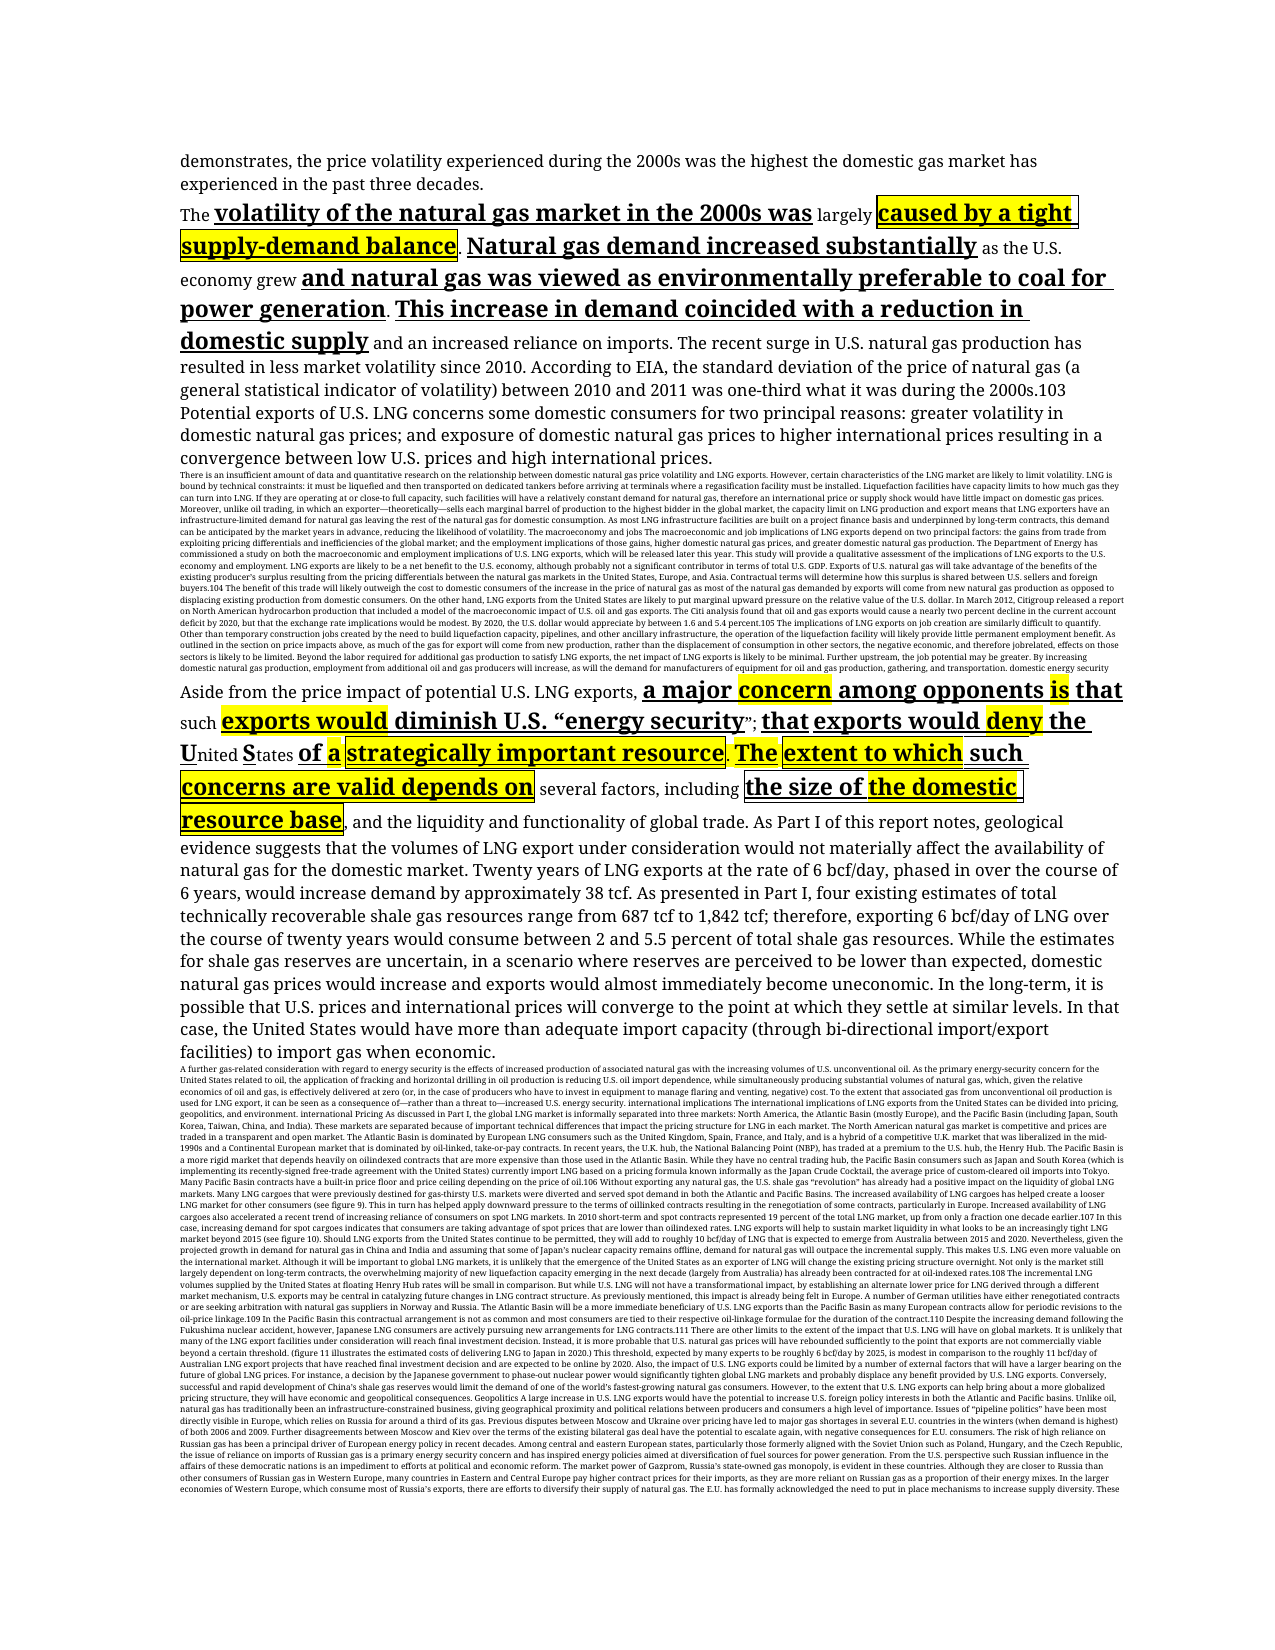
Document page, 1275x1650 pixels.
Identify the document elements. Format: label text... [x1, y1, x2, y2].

text The volatility of the natural gas market in the 2000s was largely caused by a tight supply-demand balance. Natural gas demand increased substantially as the U.S. economy grew and natural gas was viewed as environmentally preferable to coal for power generation. This increase in demand coincided with a reduction in domestic supply and an increased reliance on imports. The recent surge in U.S. natural gas production has resulted in less market volatility since 2010. According to EIA, the standard deviation of the price of natural gas (a general statistical indicator of volatility) between 2010 and 2011 was one-third what it was during the 2000s.103 Potential exports of U.S. LNG concerns some domestic consumers for two principal reasons: greater volatility in domestic natural gas prices; and exposure of domestic natural gas prices to higher international prices resulting in a convergence between low U.S. prices and high international prices. [180, 195, 1125, 469]
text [180, 1063, 1125, 1495]
text Aside from the price impact of potential U.S. LNG exports, a major concern among opponents is that such exports would diminish U.S. “energy security”; that exports would deny the United States of a strategically important resource. The extent to which such concerns are valid depends on several factors, including the size of the domestic resource base, and the liquidity and functionality of global trade. As Part I of this report notes, geological evidence suggests that the volumes of LNG export under consideration would not materially affect the availability of natural gas for the domestic market. Twenty years of LNG exports at the rate of 6 bcf/day, phased in over the course of 6 years, would increase demand by approximately 38 tcf. As presented in Part I, four existing estimates of total technically recoverable shale gas resources range from 687 tcf to 1,842 tcf; therefore, exporting 6 bcf/day of LNG over the course of twenty years would consume between 2 and 5.5 percent of total shale gas resources. While the estimates for shale gas reserves are uncertain, in a scenario where reserves are perceived to be lower than expected, domestic natural gas prices would increase and exports would almost immediately become uneconomic. In the long-term, it is possible that U.S. prices and international prices will converge to the point at which they settle at similar levels. In that case, the United States would have more than adequate import capacity (through bi-directional import/export facilities) to import gas when economic. [180, 674, 1125, 1063]
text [180, 150, 1125, 195]
